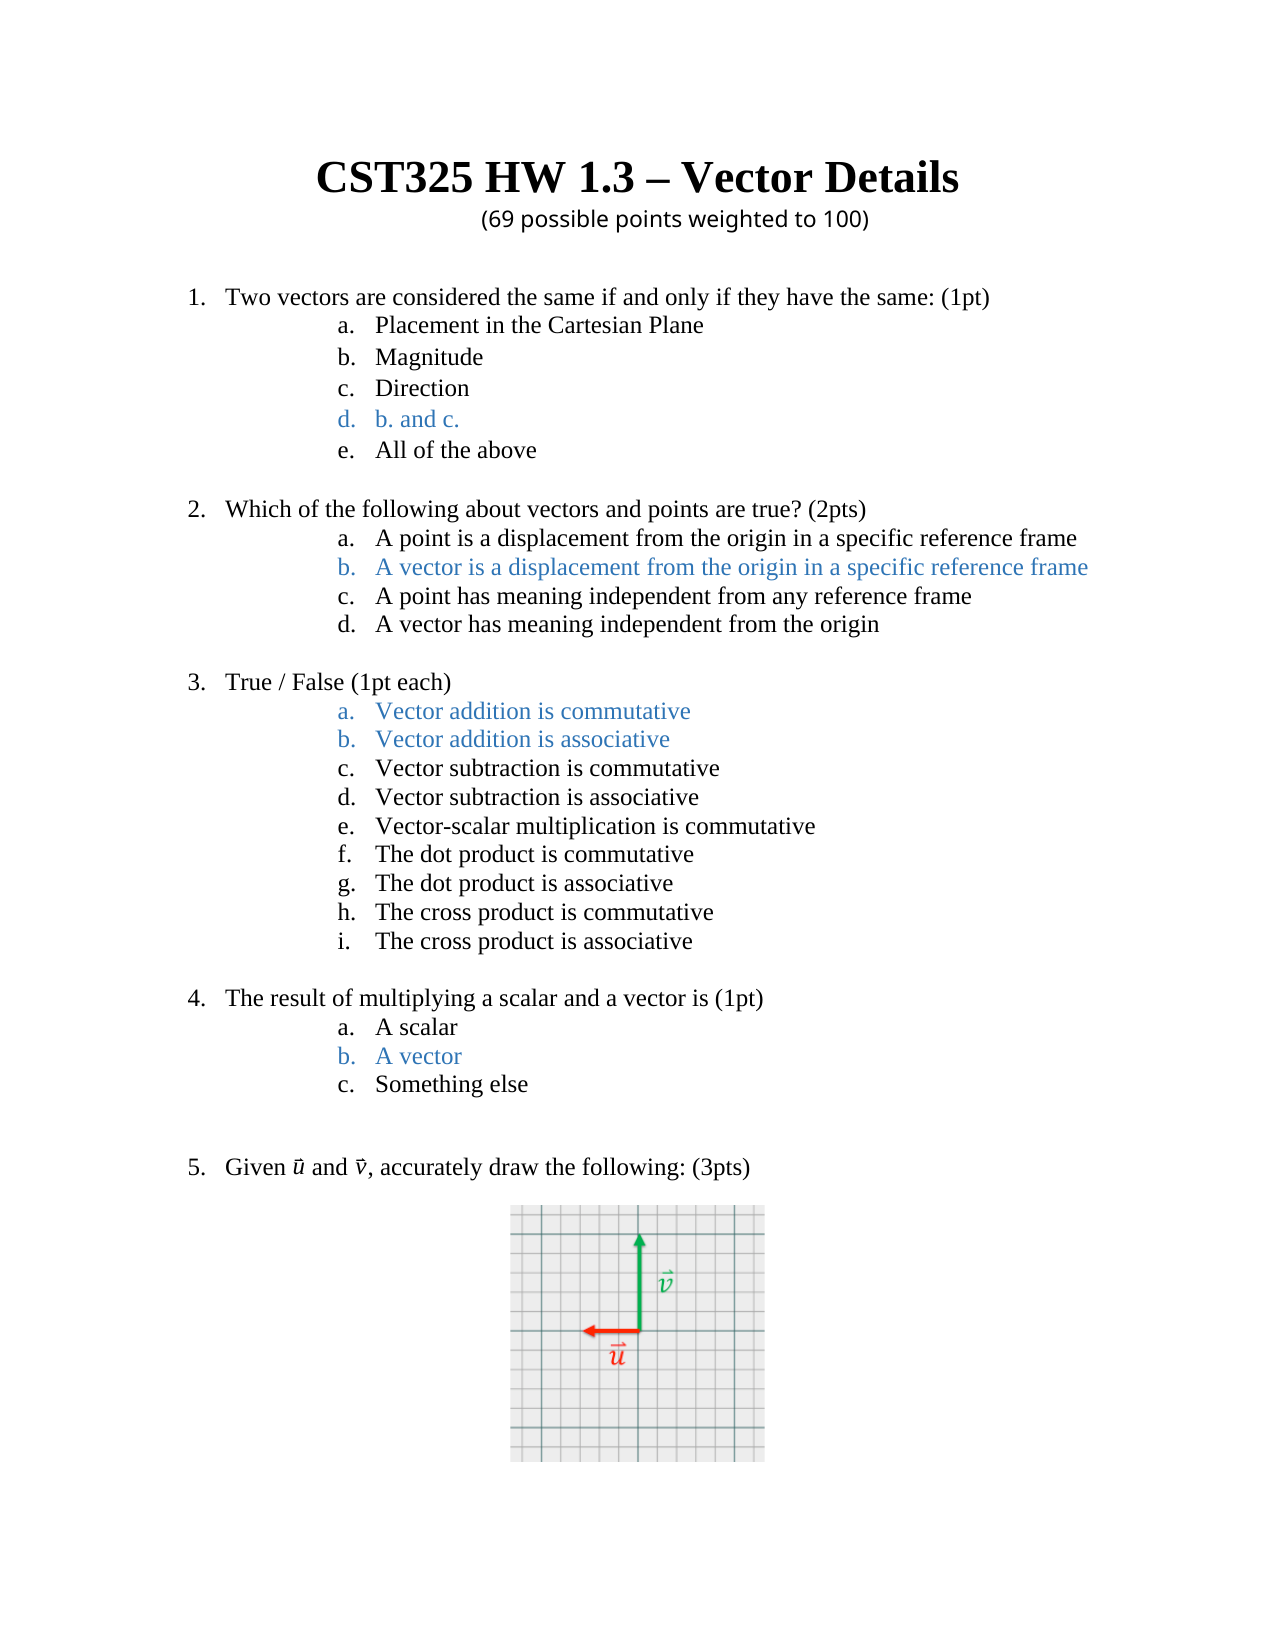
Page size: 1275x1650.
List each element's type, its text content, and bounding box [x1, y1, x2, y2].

list The result of multiplying a scalar and a vector is (1pt) [187, 983, 1125, 1012]
list Placement in the Cartesian Plane [337, 311, 1125, 339]
list All of the above [337, 435, 1125, 463]
list The dot product is associative [337, 868, 1125, 897]
list Which of the following about vectors and points are true? (2pts) [187, 494, 1125, 523]
list Two vectors are considered the same if and only if they have the same: (1pt) [187, 282, 1125, 311]
list Vector subtraction is associative [337, 782, 1125, 811]
list A point is a displacement from the origin in a specific reference frame [337, 523, 1125, 552]
list Something else [337, 1069, 1125, 1098]
list Vector-scalar multiplication is commutative [337, 811, 1125, 839]
list A vector has meaning independent from the origin [337, 609, 1125, 638]
list True / False (1pt each) [187, 667, 1125, 696]
picture [510, 1205, 765, 1462]
list A scalar [337, 1012, 1125, 1041]
list The dot product is commutative [337, 839, 1125, 868]
list Given and , accurately draw the following: (3pts) [187, 1152, 1125, 1181]
list Vector addition is commutative [337, 696, 1125, 724]
list b. and c. [337, 404, 1125, 432]
list Vector addition is associative [337, 724, 1125, 753]
list The cross product is associative [337, 926, 1125, 954]
text CST325 HW 1.3 – Vector Details [150, 150, 1125, 203]
list (69 possible points weighted to 100) [225, 203, 1125, 234]
list A vector is a displacement from the origin in a specific reference frame [337, 552, 1125, 581]
list A point has meaning independent from any reference frame [337, 581, 1125, 609]
list Direction [337, 373, 1125, 401]
list The cross product is commutative [337, 897, 1125, 926]
list Magnitude [337, 342, 1125, 370]
list Vector subtraction is commutative [337, 753, 1125, 782]
list A vector [337, 1041, 1125, 1069]
